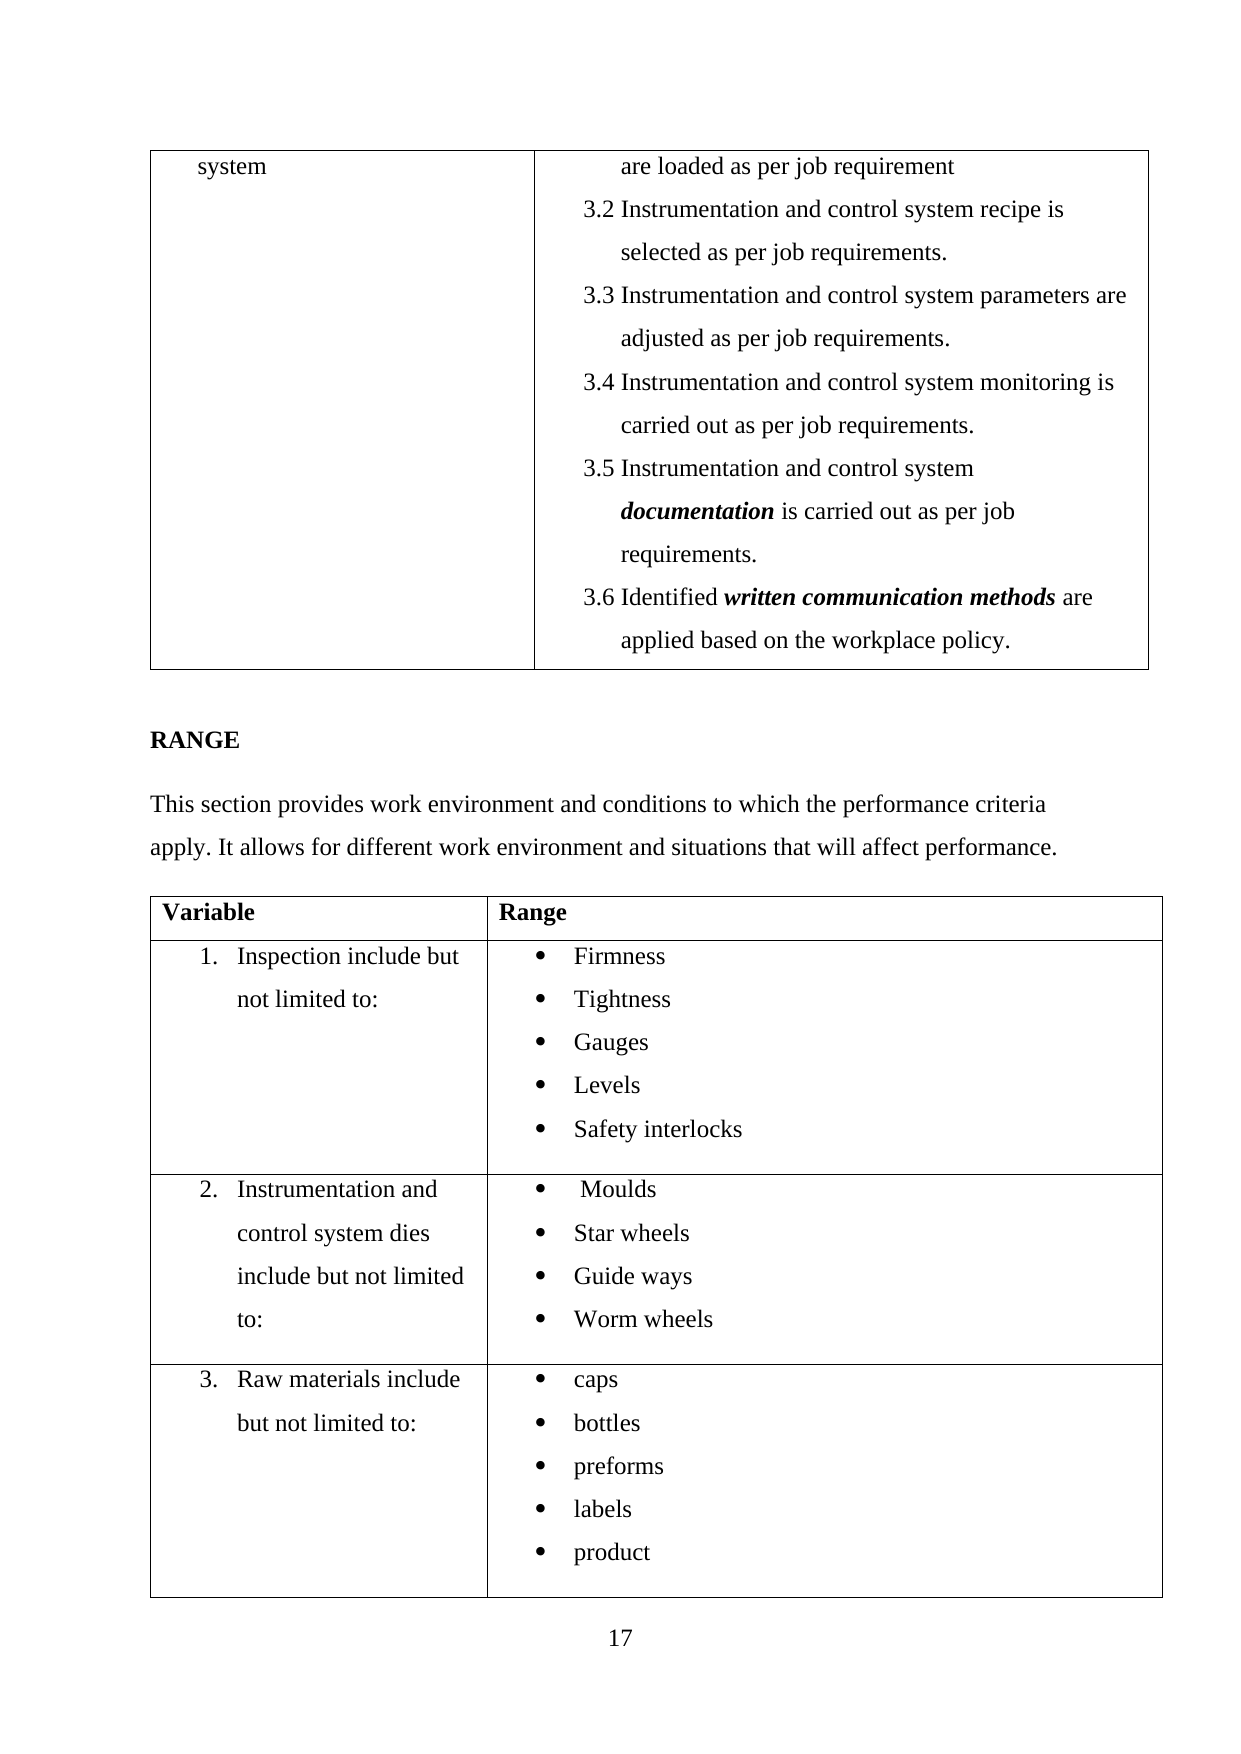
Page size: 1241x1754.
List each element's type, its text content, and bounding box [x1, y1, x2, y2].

table_cell caps bottles preforms labels product [488, 1365, 1162, 1597]
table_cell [151, 151, 534, 668]
table_cell Firmness Tightness Gauges Levels Safety interlocks [488, 941, 1162, 1173]
table_cell Instrumentation and control system dies include but not limited to: [151, 1175, 487, 1363]
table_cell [535, 151, 1148, 668]
table_cell Moulds Star wheels Guide ways Worm wheels [488, 1175, 1162, 1363]
text This section provides work environment and conditions to which the performance criteria apply. It allows for different work environment and situations that will affect performance. [150, 789, 1090, 861]
table_cell Raw materials include but not limited to: [151, 1365, 487, 1597]
table_header Range [488, 897, 1162, 940]
text RANGE [150, 725, 1090, 754]
table_cell Inspection include but not limited to: [151, 941, 487, 1173]
table_header Variable [151, 897, 487, 940]
